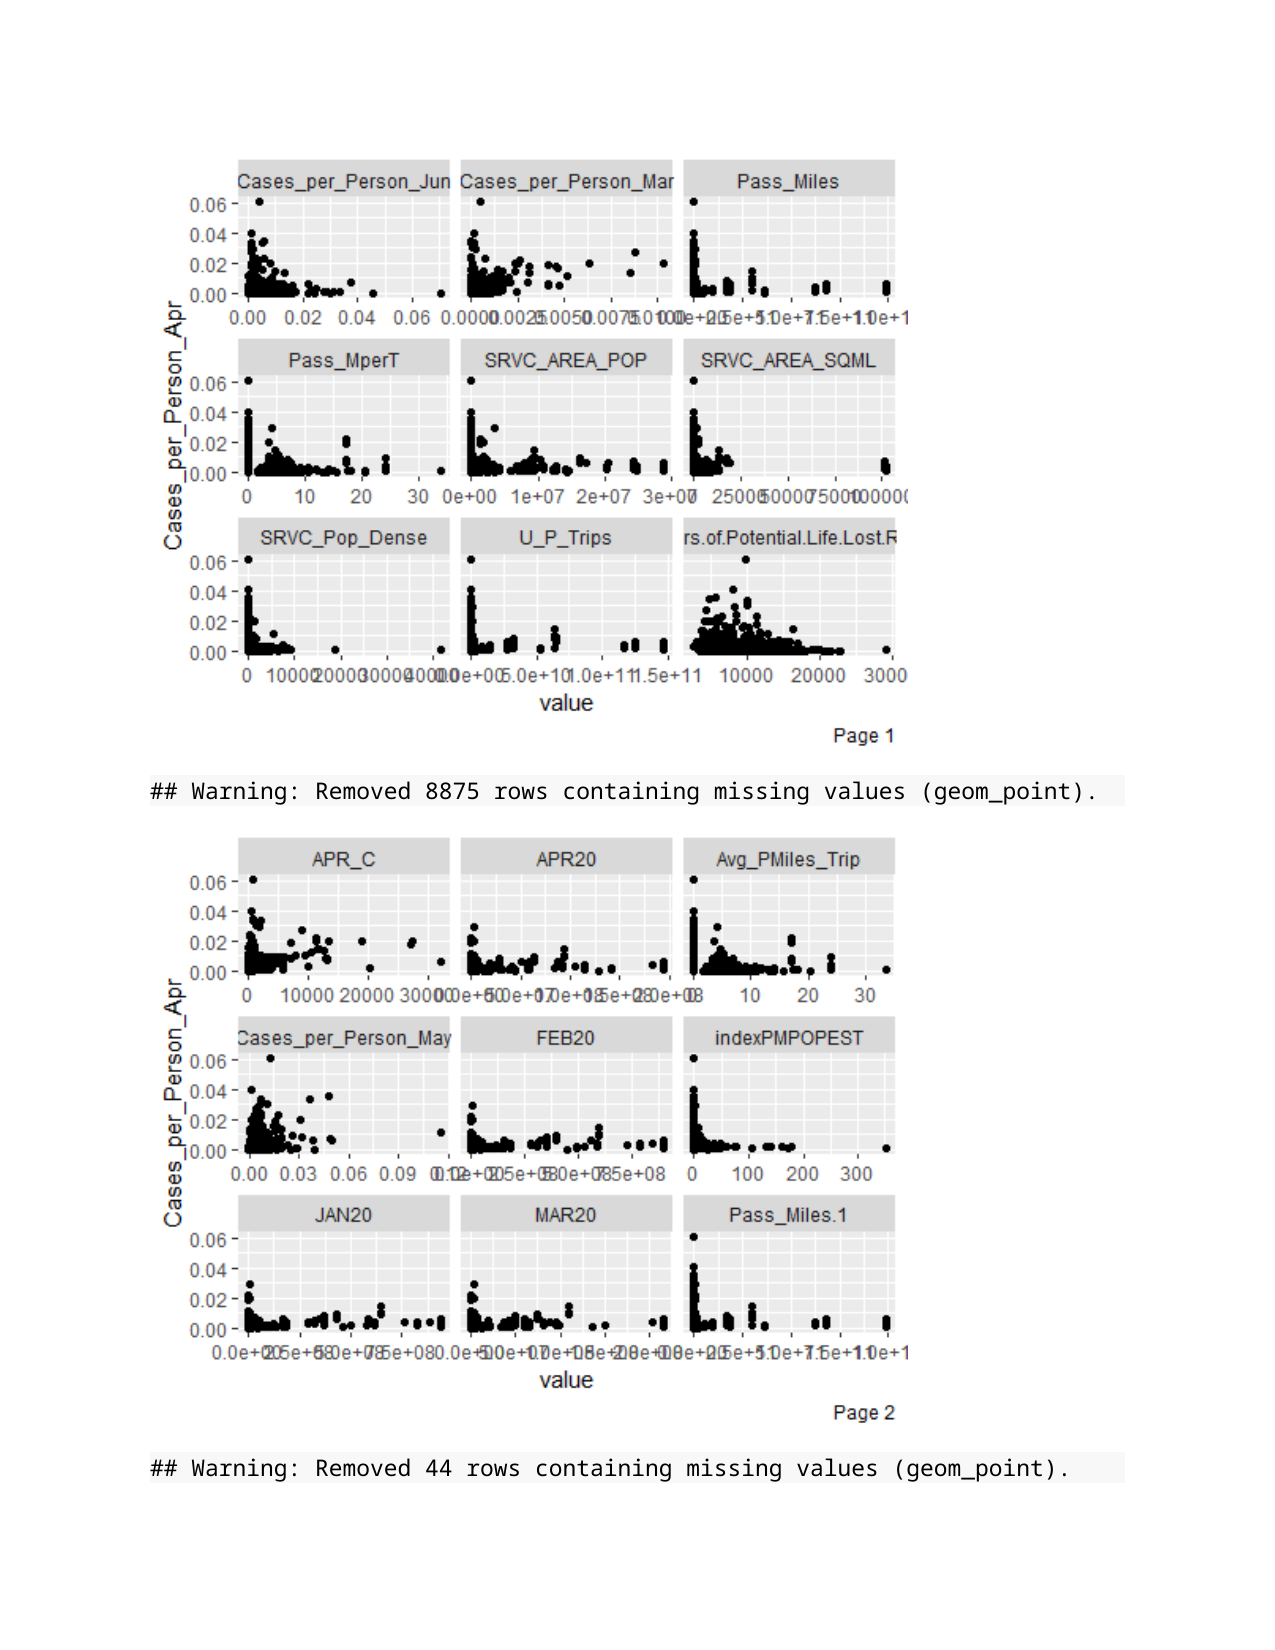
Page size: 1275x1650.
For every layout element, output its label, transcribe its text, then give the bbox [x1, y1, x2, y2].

text ## Warning: Removed 8875 rows containing missing values (geom_point). [150, 775, 1125, 806]
picture [150, 827, 908, 1434]
text ## Warning: Removed 44 rows containing missing values (geom_point). [150, 1452, 1125, 1483]
picture [150, 150, 908, 757]
